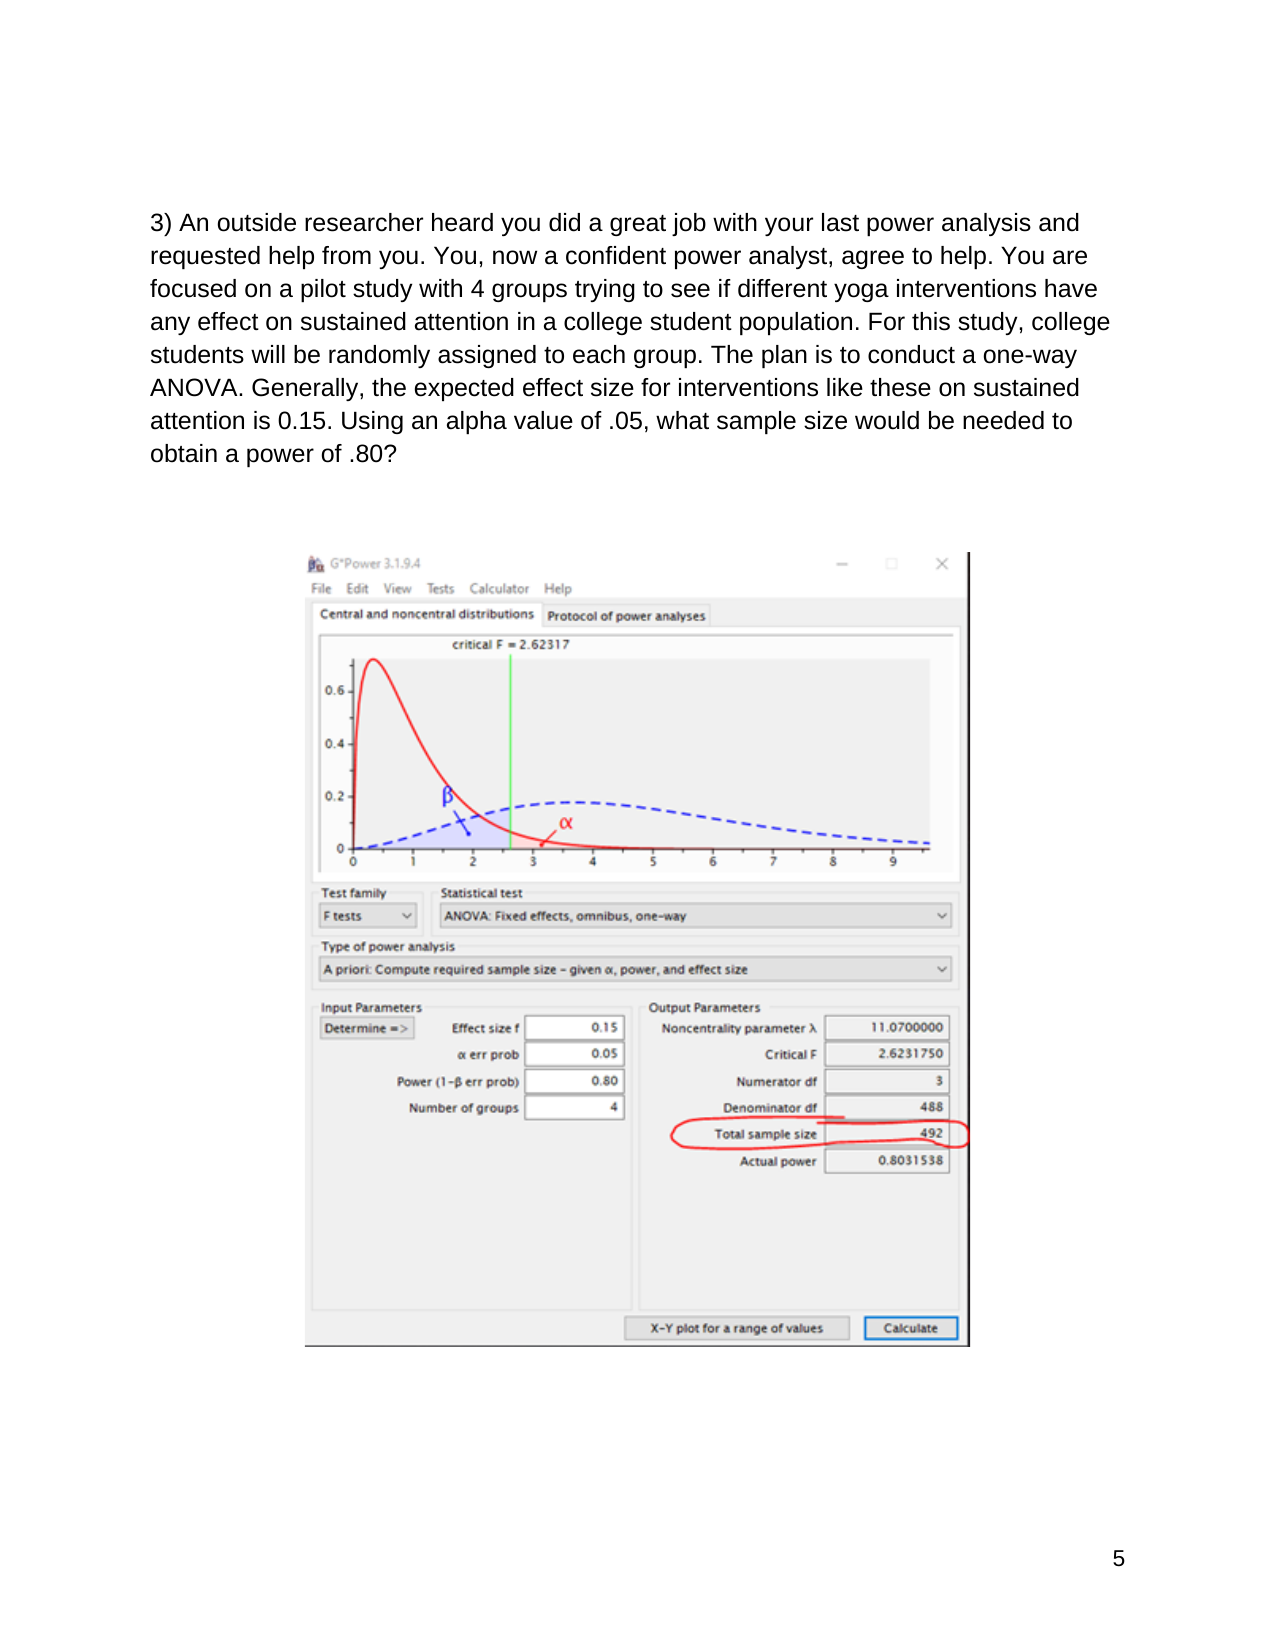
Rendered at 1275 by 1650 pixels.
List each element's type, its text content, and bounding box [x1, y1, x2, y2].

text 3) An outside researcher heard you did a great job with your last power analysis and requested help from you. You, now a confident power analyst, agree to help. You are focused on a pilot study with 4 groups trying to see if different yoga interventions have any effect on sustained attention in a college student population. For this study, college students will be randomly assigned to each group. The plan is to conduct a one-way ANOVA. Generally, the expected effect size for interventions like these on sustained attention is 0.15. Using an alpha value of .05, what sample size would be needed to obtain a power of .80? [150, 208, 1125, 468]
picture [304, 552, 971, 1347]
